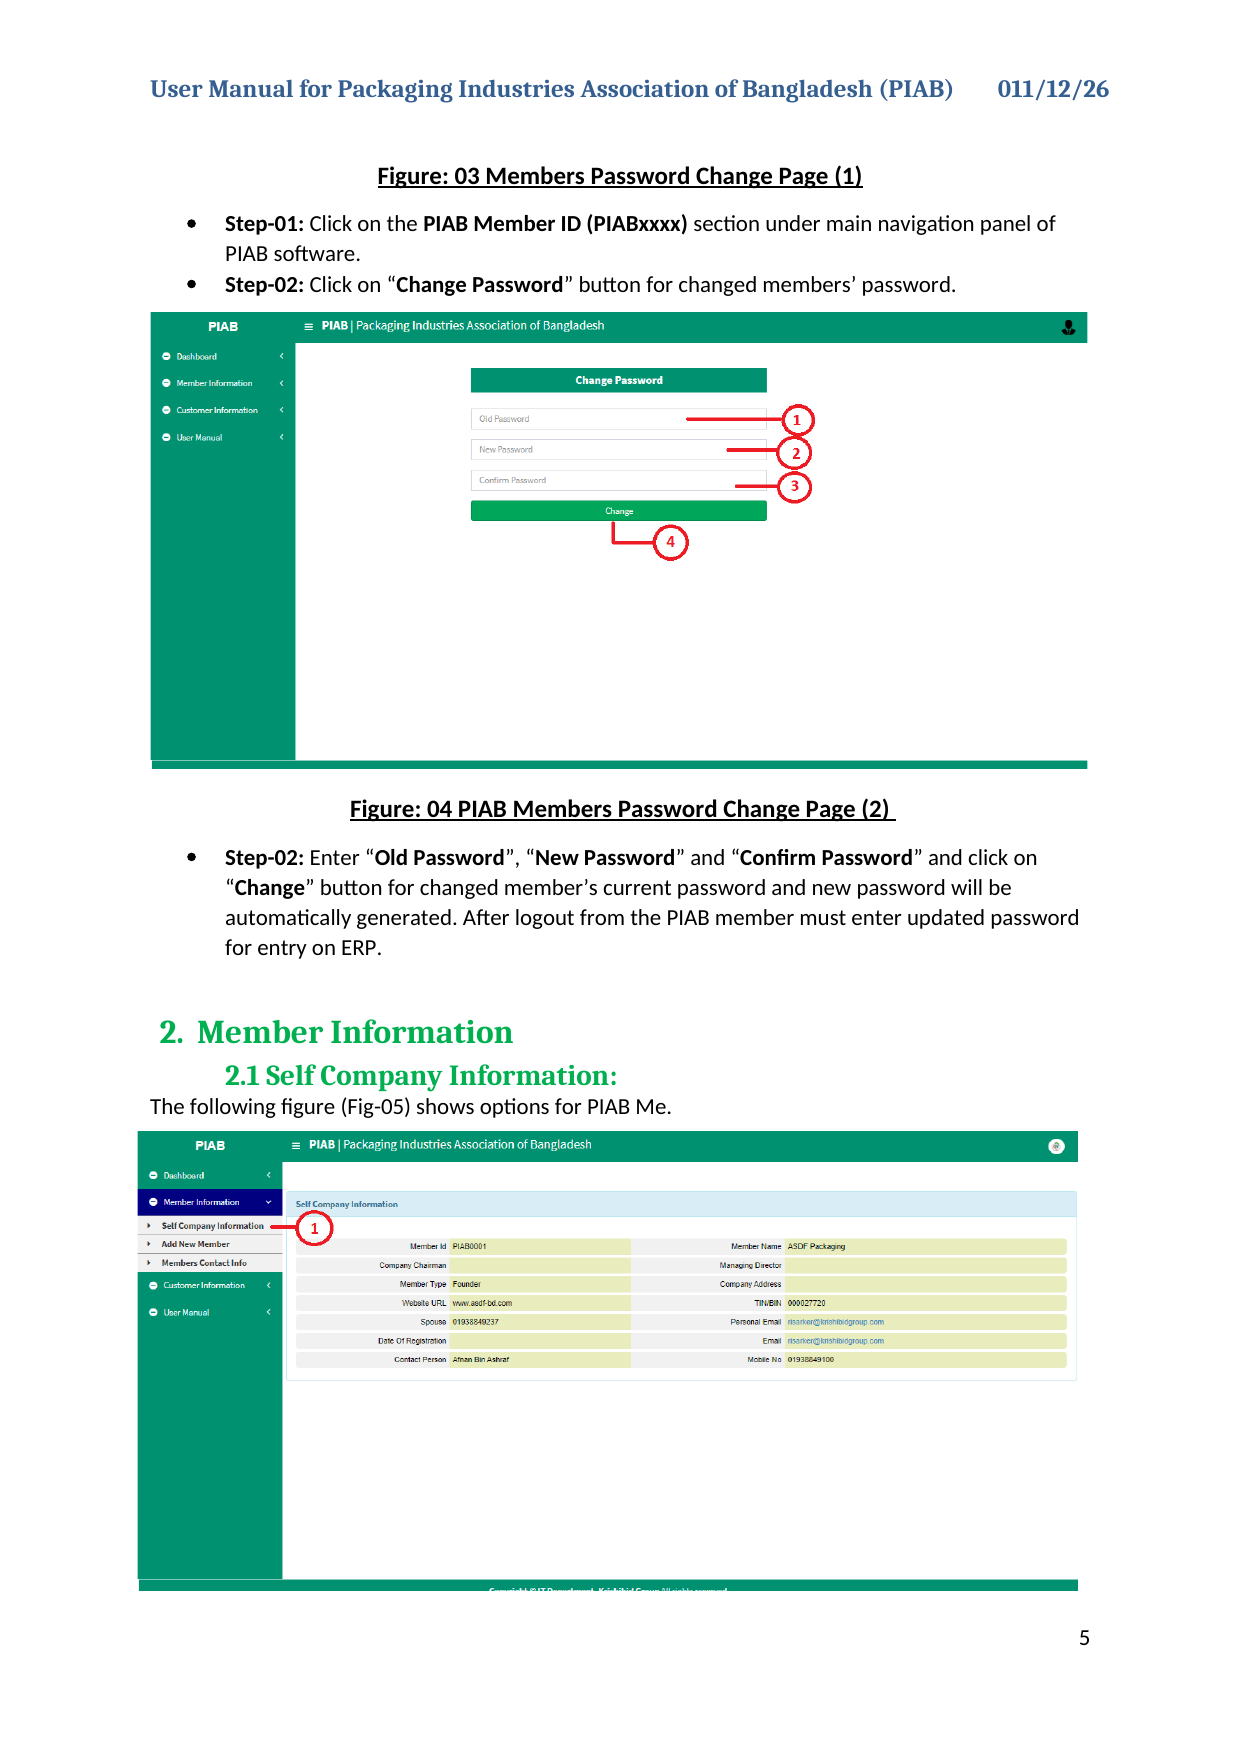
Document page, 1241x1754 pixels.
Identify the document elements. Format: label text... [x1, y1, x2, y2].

list Step-02: Click on “Change Password” button for changed members’ password. [187, 270, 1090, 298]
text The following figure (Fig-05) shows options for PIAB Me. [150, 1092, 1090, 1121]
subtitle Member Information [159, 1013, 1090, 1052]
list Step-02: Enter “Old Password”, “New Password” and “Confirm Password” and click on “Change” button for changed member’s current password and new password will be automatically generated. After logout from the PIAB member must enter updated password for entry on ERP. [187, 843, 1090, 961]
subtitle 2.1 Self Company Information: [150, 1059, 1090, 1092]
picture [137, 1131, 1078, 1591]
text Figure: 03 Members Password Change Page (1) [150, 160, 1090, 190]
picture [150, 312, 1087, 768]
list Step-01: Click on the PIAB Member ID (PIABxxxx) section under main navigation panel of PIAB software. [187, 209, 1090, 268]
